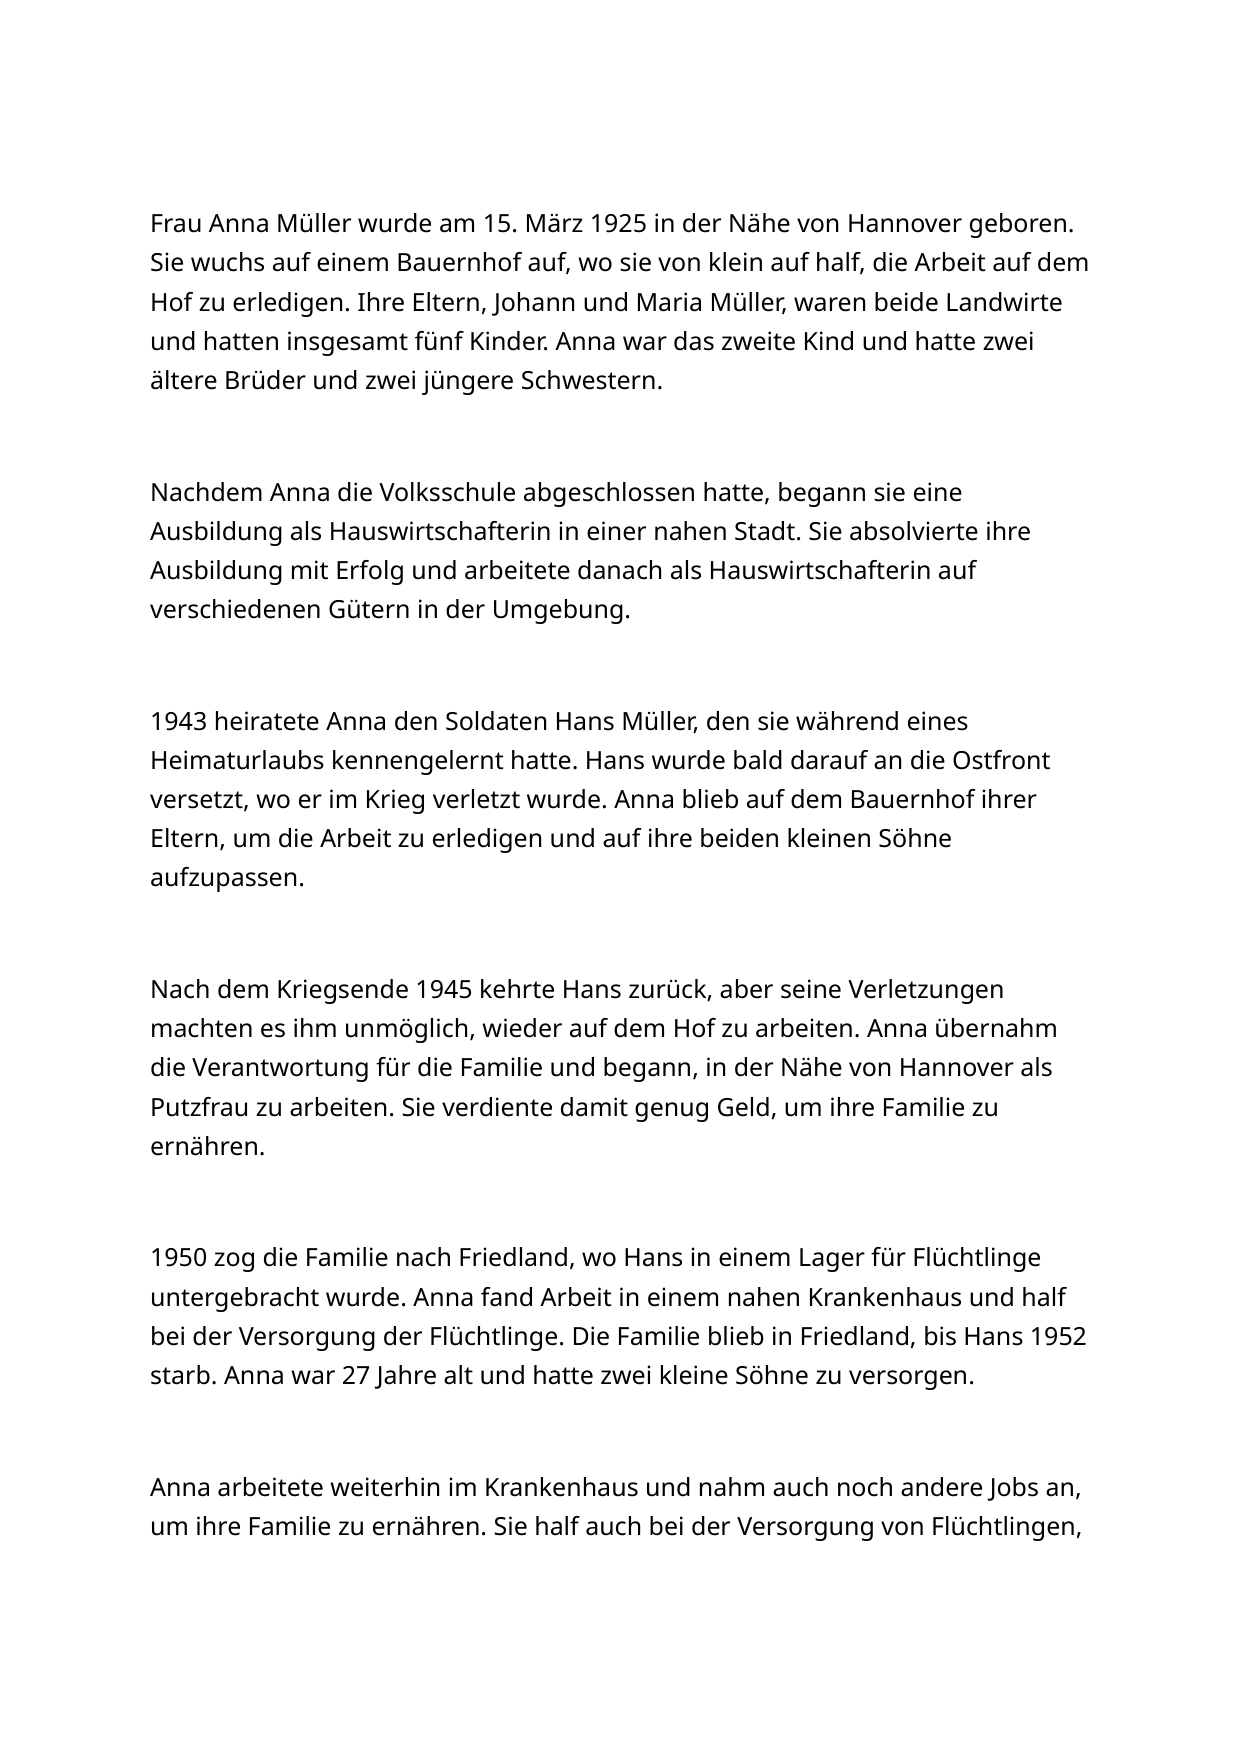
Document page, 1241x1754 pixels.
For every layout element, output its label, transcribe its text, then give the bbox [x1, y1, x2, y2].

text 1950 zog die Familie nach Friedland, wo Hans in einem Lager für Flüchtlinge untergebracht wurde. Anna fand Arbeit in einem nahen Krankenhaus und half bei der Versorgung der Flüchtlinge. Die Familie blieb in Friedland, bis Hans 1952 starb. Anna war 27 Jahre alt und hatte zwei kleine Söhne zu versorgen. [150, 1240, 1090, 1392]
text Frau Anna Müller wurde am 15. März 1925 in der Nähe von Hannover geboren. Sie wuchs auf einem Bauernhof auf, wo sie von klein auf half, die Arbeit auf dem Hof zu erledigen. Ihre Eltern, Johann und Maria Müller, waren beide Landwirte und hatten insgesamt fünf Kinder. Anna war das zweite Kind und hatte zwei ältere Brüder und zwei jüngere Schwestern. [150, 206, 1090, 397]
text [150, 1469, 1090, 1542]
text Nach dem Kriegsende 1945 kehrte Hans zurück, aber seine Verletzungen machten es ihm unmöglich, wieder auf dem Hof zu arbeiten. Anna übernahm die Verantwortung für die Familie und begann, in der Nähe von Hannover als Putzfrau zu arbeiten. Sie verdiente damit genug Geld, um ihre Familie zu ernähren. [150, 972, 1090, 1162]
text 1943 heiratete Anna den Soldaten Hans Müller, den sie während eines Heimaturlaubs kennengelernt hatte. Hans wurde bald darauf an die Ostfront versetzt, wo er im Krieg verletzt wurde. Anna blieb auf dem Bauernhof ihrer Eltern, um die Arbeit zu erledigen und auf ihre beiden kleinen Söhne aufzupassen. [150, 703, 1090, 894]
text Nachdem Anna die Volksschule abgeschlossen hatte, begann sie eine Ausbildung als Hauswirtschafterin in einer nahen Stadt. Sie absolvierte ihre Ausbildung mit Erfolg und arbeitete danach als Hauswirtschafterin auf verschiedenen Gütern in der Umgebung. [150, 474, 1090, 626]
